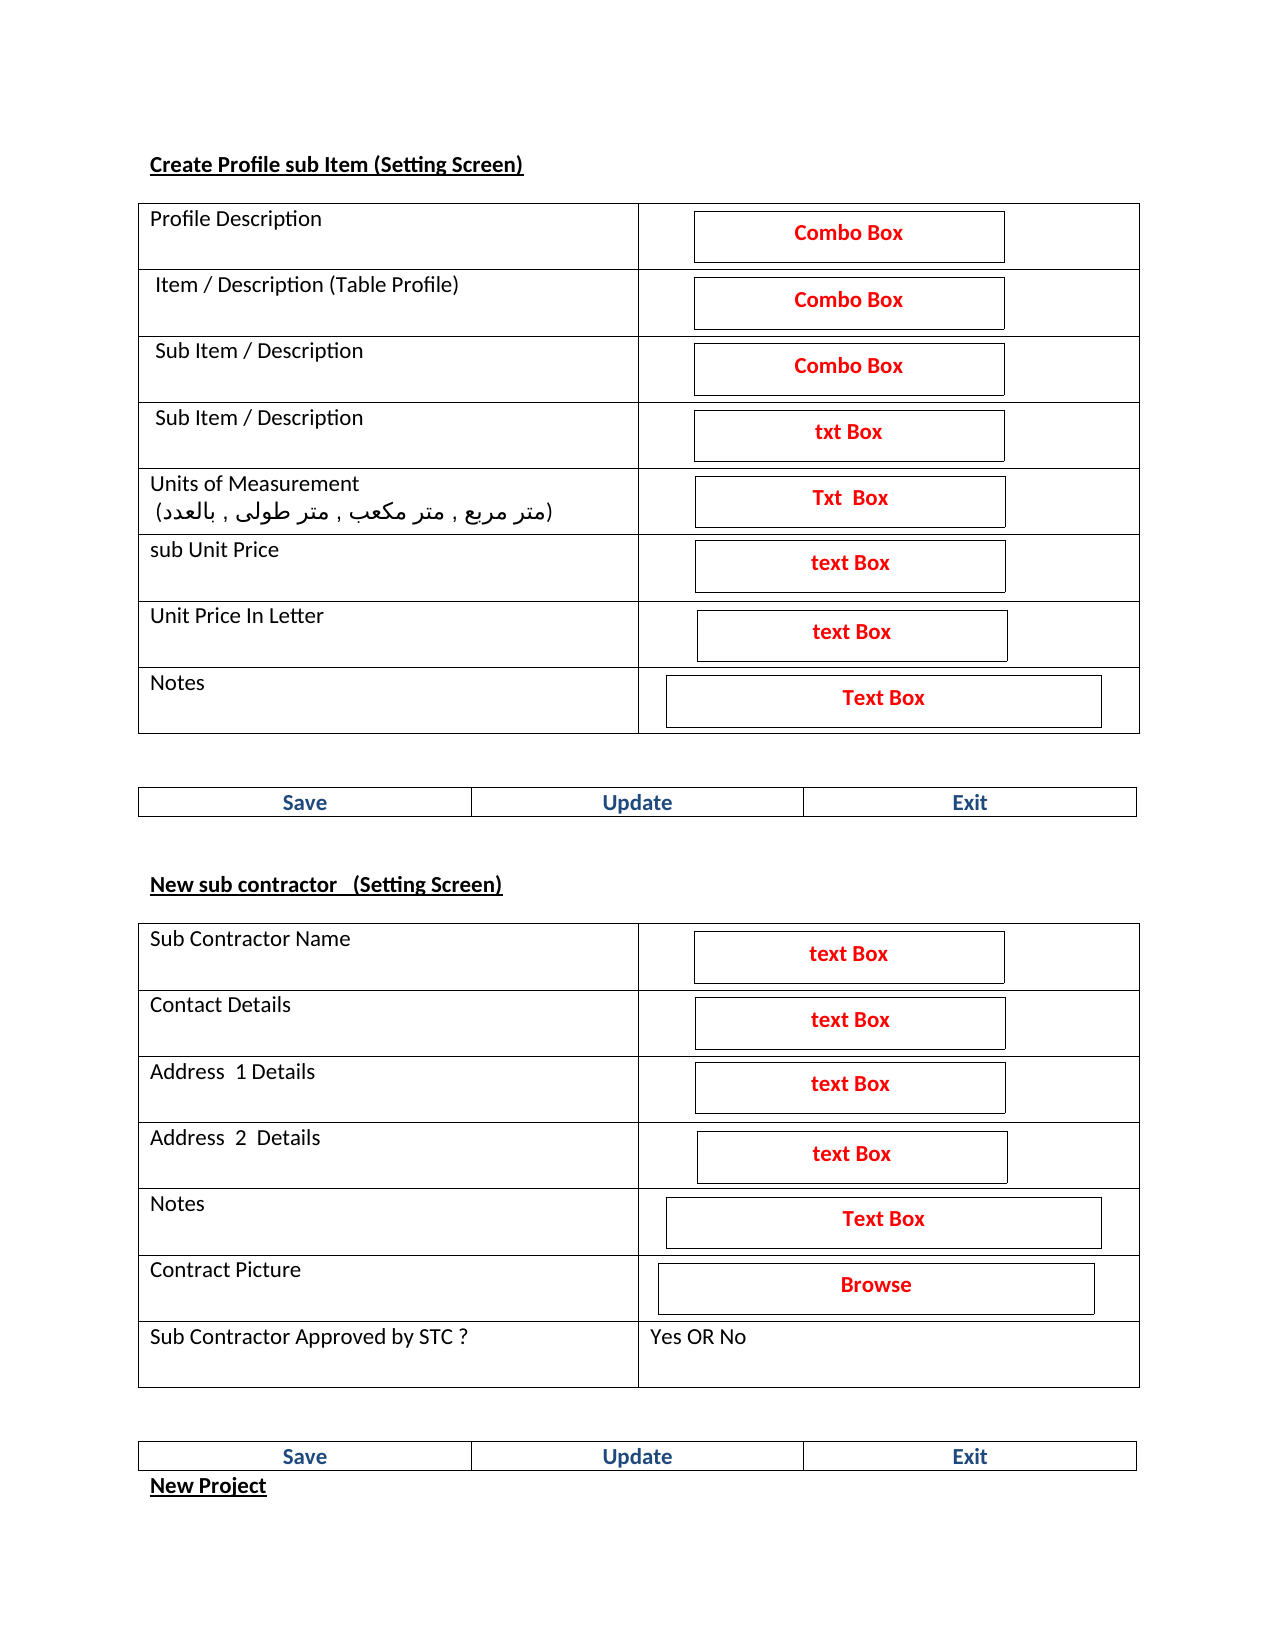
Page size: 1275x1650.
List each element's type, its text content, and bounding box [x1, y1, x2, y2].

text Create Profile sub Item (Setting Screen) [150, 150, 1125, 178]
table_cell [639, 668, 1139, 733]
table_cell Sub Item / Description [139, 337, 638, 402]
text New sub contractor (Setting Screen) [150, 870, 1125, 898]
table_cell [639, 1189, 1139, 1254]
table_header Profile Description [139, 204, 638, 269]
table_cell [639, 535, 1139, 601]
table_cell [639, 991, 1139, 1056]
table_cell [639, 1123, 1139, 1188]
table_cell [639, 469, 1139, 534]
table_cell Contract Picture [139, 1256, 638, 1321]
table_cell Units of Measurement (متر مربع , متر مكعب , متر طولى , بالعدد) [139, 469, 638, 534]
table_cell Unit Price In Letter [139, 602, 638, 667]
table_header Save [139, 788, 471, 816]
table_header Save [139, 1442, 471, 1470]
table_header Exit [804, 788, 1136, 816]
table_header Update [472, 1442, 803, 1470]
table_cell [639, 270, 1139, 336]
table_cell [639, 337, 1139, 402]
table_header Exit [804, 1442, 1136, 1470]
table_cell Address 1 Details [139, 1057, 638, 1122]
table_cell sub Unit Price [139, 535, 638, 601]
table_cell Notes [139, 668, 638, 733]
text New Project [150, 1471, 1125, 1499]
table_cell Contact Details [139, 991, 638, 1056]
table_cell Yes OR No [639, 1322, 1139, 1387]
table_header Sub Contractor Name [139, 924, 638, 989]
table_header [639, 204, 1139, 269]
table_cell Sub Contractor Approved by STC ? [139, 1322, 638, 1387]
table_cell [639, 602, 1139, 667]
table_cell Notes [139, 1189, 638, 1254]
table_cell Item / Description (Table Profile) [139, 270, 638, 336]
table_header Update [472, 788, 803, 816]
table_cell [639, 403, 1139, 468]
table_cell Sub Item / Description [139, 403, 638, 468]
table_cell [639, 1057, 1139, 1122]
table_cell [639, 1256, 1139, 1321]
table_header [639, 924, 1139, 989]
table_cell Address 2 Details [139, 1123, 638, 1188]
